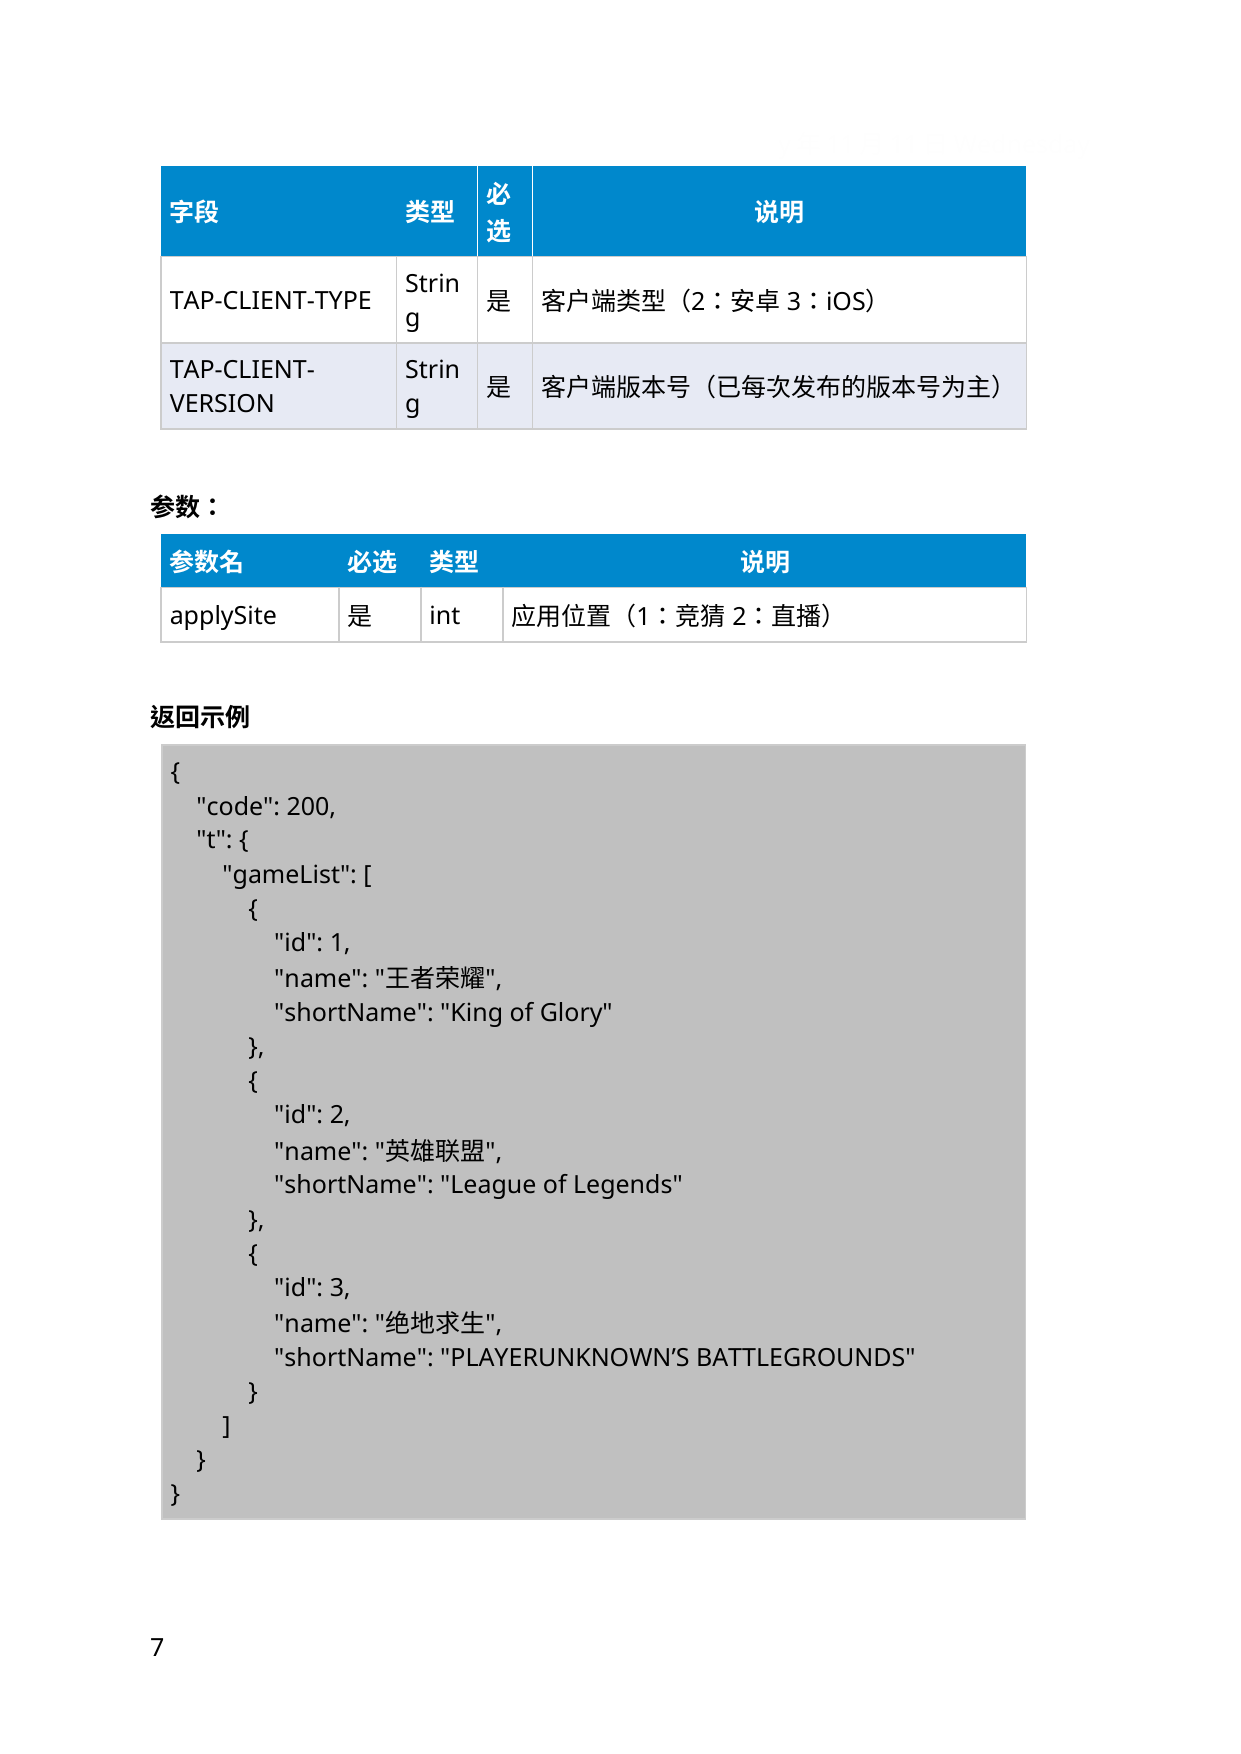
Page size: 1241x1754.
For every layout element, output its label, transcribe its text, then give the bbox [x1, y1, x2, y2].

table_cell String [397, 257, 477, 342]
table_cell TAP-CLIENT-VERSION [162, 344, 396, 428]
table_header { "code": 200, "t": { "gameList": [ { "id": 1, "name": "王者荣耀", "shortName": "King of Glory" }, { "id": 2, "name": "英雄联盟", "shortName": "League of Legends" }, { "id": 3, "name": "绝地求生", "shortName": "PLAYERUNKNOWN’S BATTLEGROUNDS" } ] } } [163, 746, 1025, 1518]
table_cell TAP-CLIENT-TYPE [162, 257, 396, 342]
table_cell String [397, 344, 477, 428]
text 参数： [150, 487, 1090, 523]
table_cell applySite [162, 588, 338, 641]
table_cell 应用位置（1：竞猜 2：直播） [504, 588, 1026, 641]
table_header 参数名 [161, 534, 339, 587]
table_cell 是 [478, 257, 532, 342]
table_header 说明 [503, 534, 1026, 587]
table_header 必选 [339, 534, 421, 587]
table_header 必选 [478, 166, 532, 256]
table_cell int [422, 588, 502, 641]
table_cell 客户端版本号（已每次发布的版本号为主） [533, 344, 1026, 428]
table_cell 是 [478, 344, 532, 428]
table_header 类型 [397, 166, 477, 256]
table_cell 客户端类型（2：安卓 3：iOS） [533, 257, 1026, 342]
table_header 说明 [533, 166, 1026, 256]
text 返回示例 [150, 697, 1090, 734]
table_header 字段 [161, 166, 397, 256]
table_header 类型 [421, 534, 503, 587]
table_cell 是 [340, 588, 420, 641]
